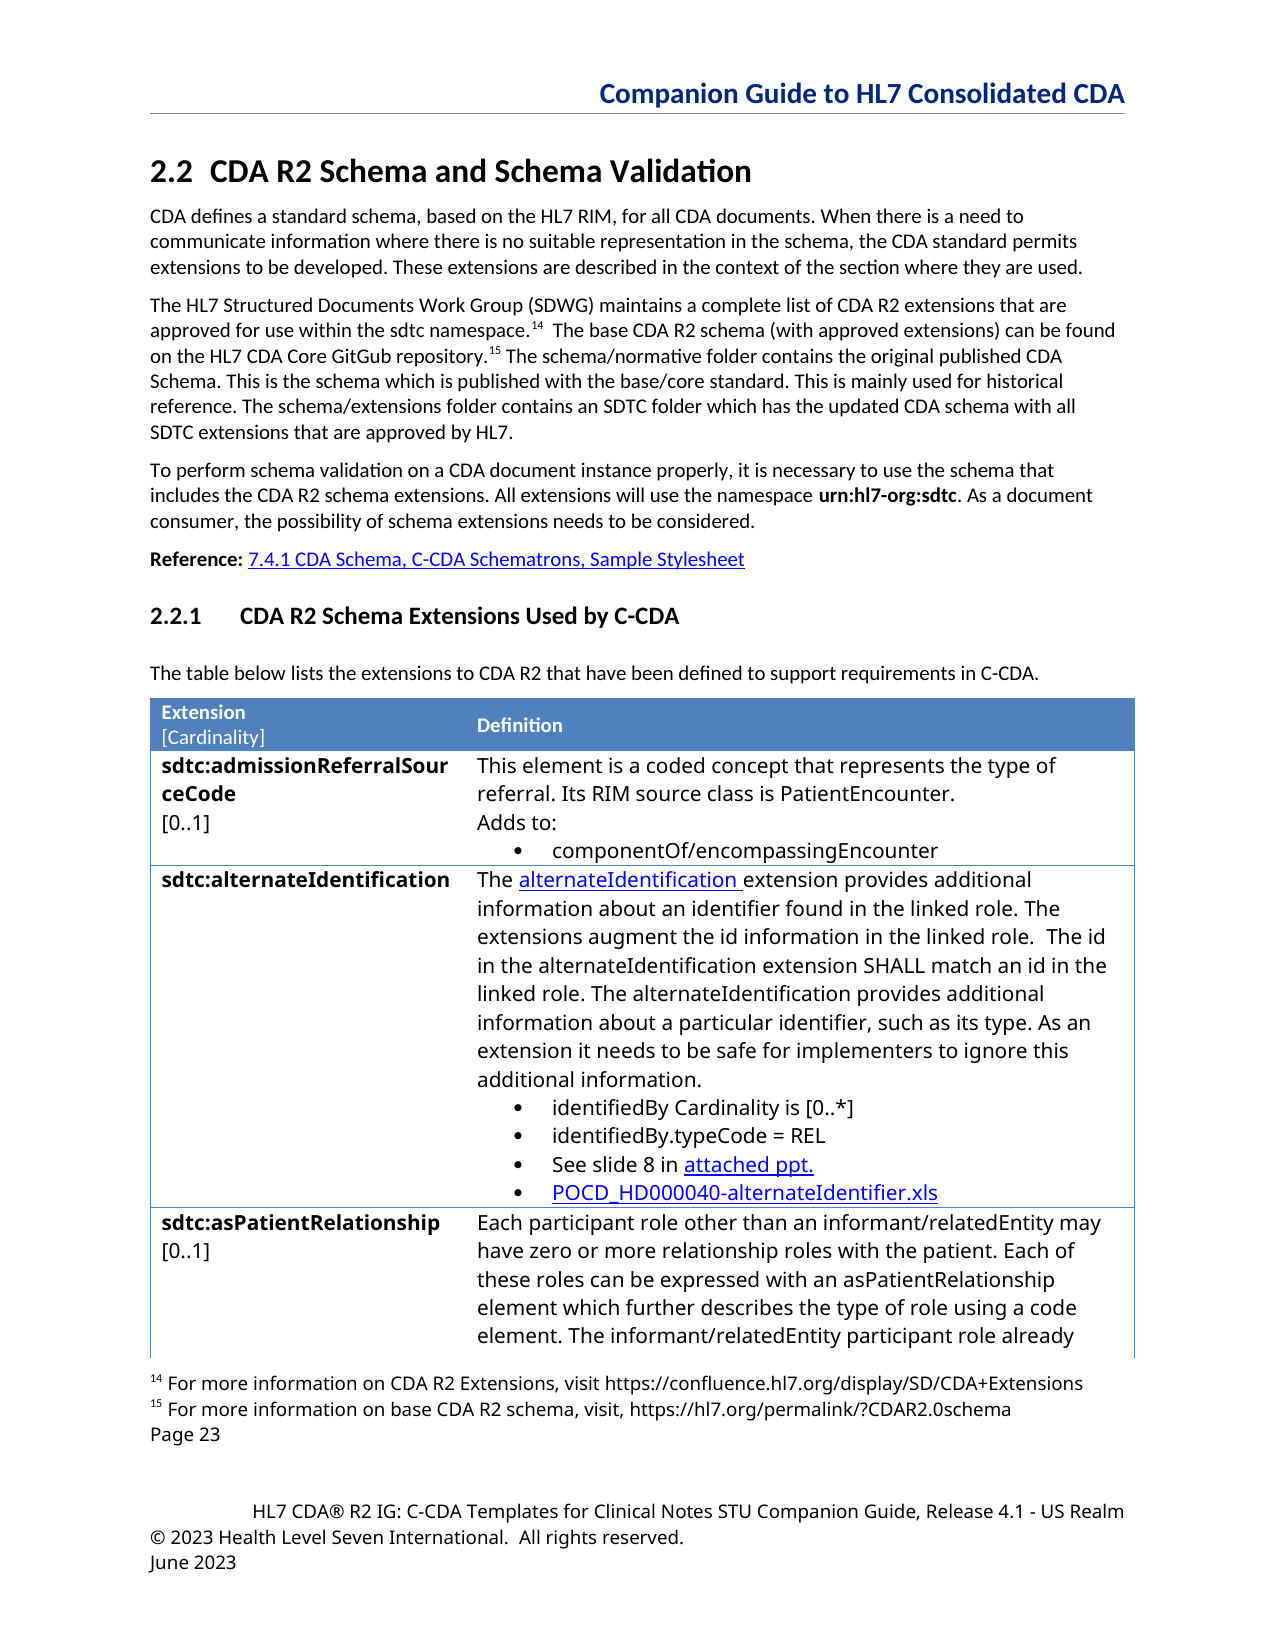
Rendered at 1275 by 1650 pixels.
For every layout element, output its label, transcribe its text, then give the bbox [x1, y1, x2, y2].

table_cell sdtc:asPatientRelationship [0..1] [151, 1208, 466, 1357]
table_cell sdtc:admissionReferralSourceCode [0..1] [151, 751, 466, 864]
text Reference: 7.4.1 CDA Schema, C-CDA Schematrons, Sample Stylesheet [150, 546, 1125, 571]
text The HL7 Structured Documents Work Group (SDWG) maintains a complete list of CDA R2 extensions that are approved for use within the sdtc namespace. The base CDA R2 schema (with approved extensions) can be found on the HL7 CDA Core GitGub repository. The schema/normative folder contains the original published CDA Schema. This is the schema which is published with the base/core standard. This is mainly used for historical reference. The schema/extensions folder contains an SDTC folder which has the updated CDA schema with all SDTC extensions that are approved by HL7. [150, 292, 1125, 444]
table_header Definition [466, 699, 1134, 750]
table_header Extension [Cardinality] [151, 699, 466, 750]
text The table below lists the extensions to CDA R2 that have been defined to support requirements in C-CDA. [150, 660, 1125, 685]
table_cell The alternateIdentification extension provides additional information about an identifier found in the linked role. The extensions augment the id information in the linked role. The id in the alternateIdentification extension SHALL match an id in the linked role. The alternateIdentification provides additional information about a particular identifier, such as its type. As an extension it needs to be safe for implementers to ignore this additional information. identifiedBy Cardinality is [0..*] identifiedBy.typeCode = REL See slide 8 in attached ppt. POCD_HD000040-alternateIdentifier.xls [466, 866, 1134, 1207]
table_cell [466, 1208, 1134, 1357]
table_cell This element is a coded concept that represents the type of referral. Its RIM source class is PatientEncounter. Adds to: componentOf/encompassingEncounter [466, 751, 1134, 864]
subtitle CDA R2 Schema Extensions Used by C-CDA [150, 600, 1125, 631]
text CDA defines a standard schema, based on the HL7 RIM, for all CDA documents. When there is a need to communicate information where there is no suitable representation in the schema, the CDA standard permits extensions to be developed. These extensions are described in the context of the section where they are used. [150, 203, 1125, 279]
table_cell sdtc:alternateIdentification [151, 866, 466, 1207]
subtitle CDA R2 Schema and Schema Validation [150, 150, 1125, 191]
text To perform schema validation on a CDA document instance properly, it is necessary to use the schema that includes the CDA R2 schema extensions. All extensions will use the namespace urn:hl7-org:sdtc. As a document consumer, the possibility of schema extensions needs to be considered. [150, 457, 1125, 533]
